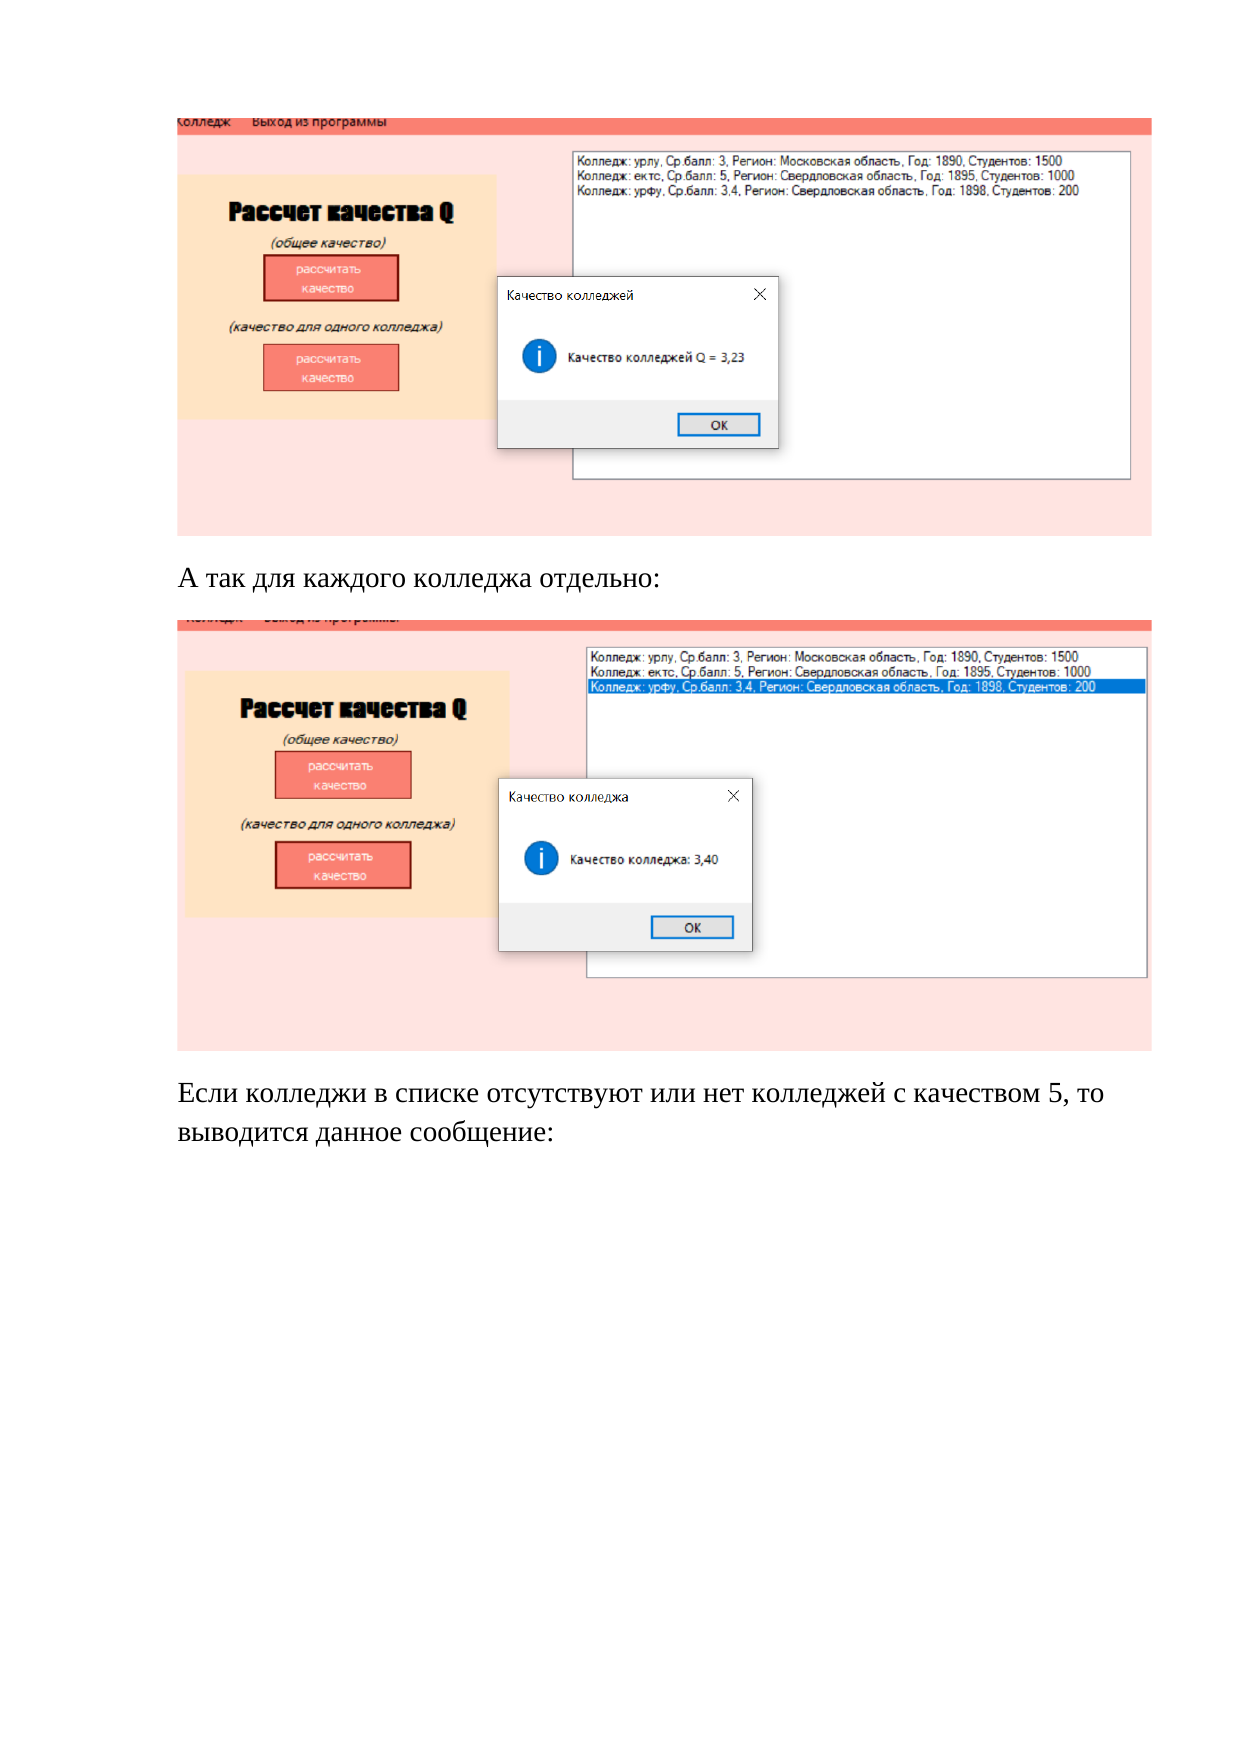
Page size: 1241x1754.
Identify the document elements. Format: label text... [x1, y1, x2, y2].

text А так для каждого колледжа отдельно: [177, 561, 1152, 594]
picture [177, 620, 1152, 1051]
text Если колледжи в списке отсутствуют или нет колледжей с качеством 5, то выводится данное сообщение: [177, 1075, 1152, 1147]
picture [177, 118, 1152, 536]
